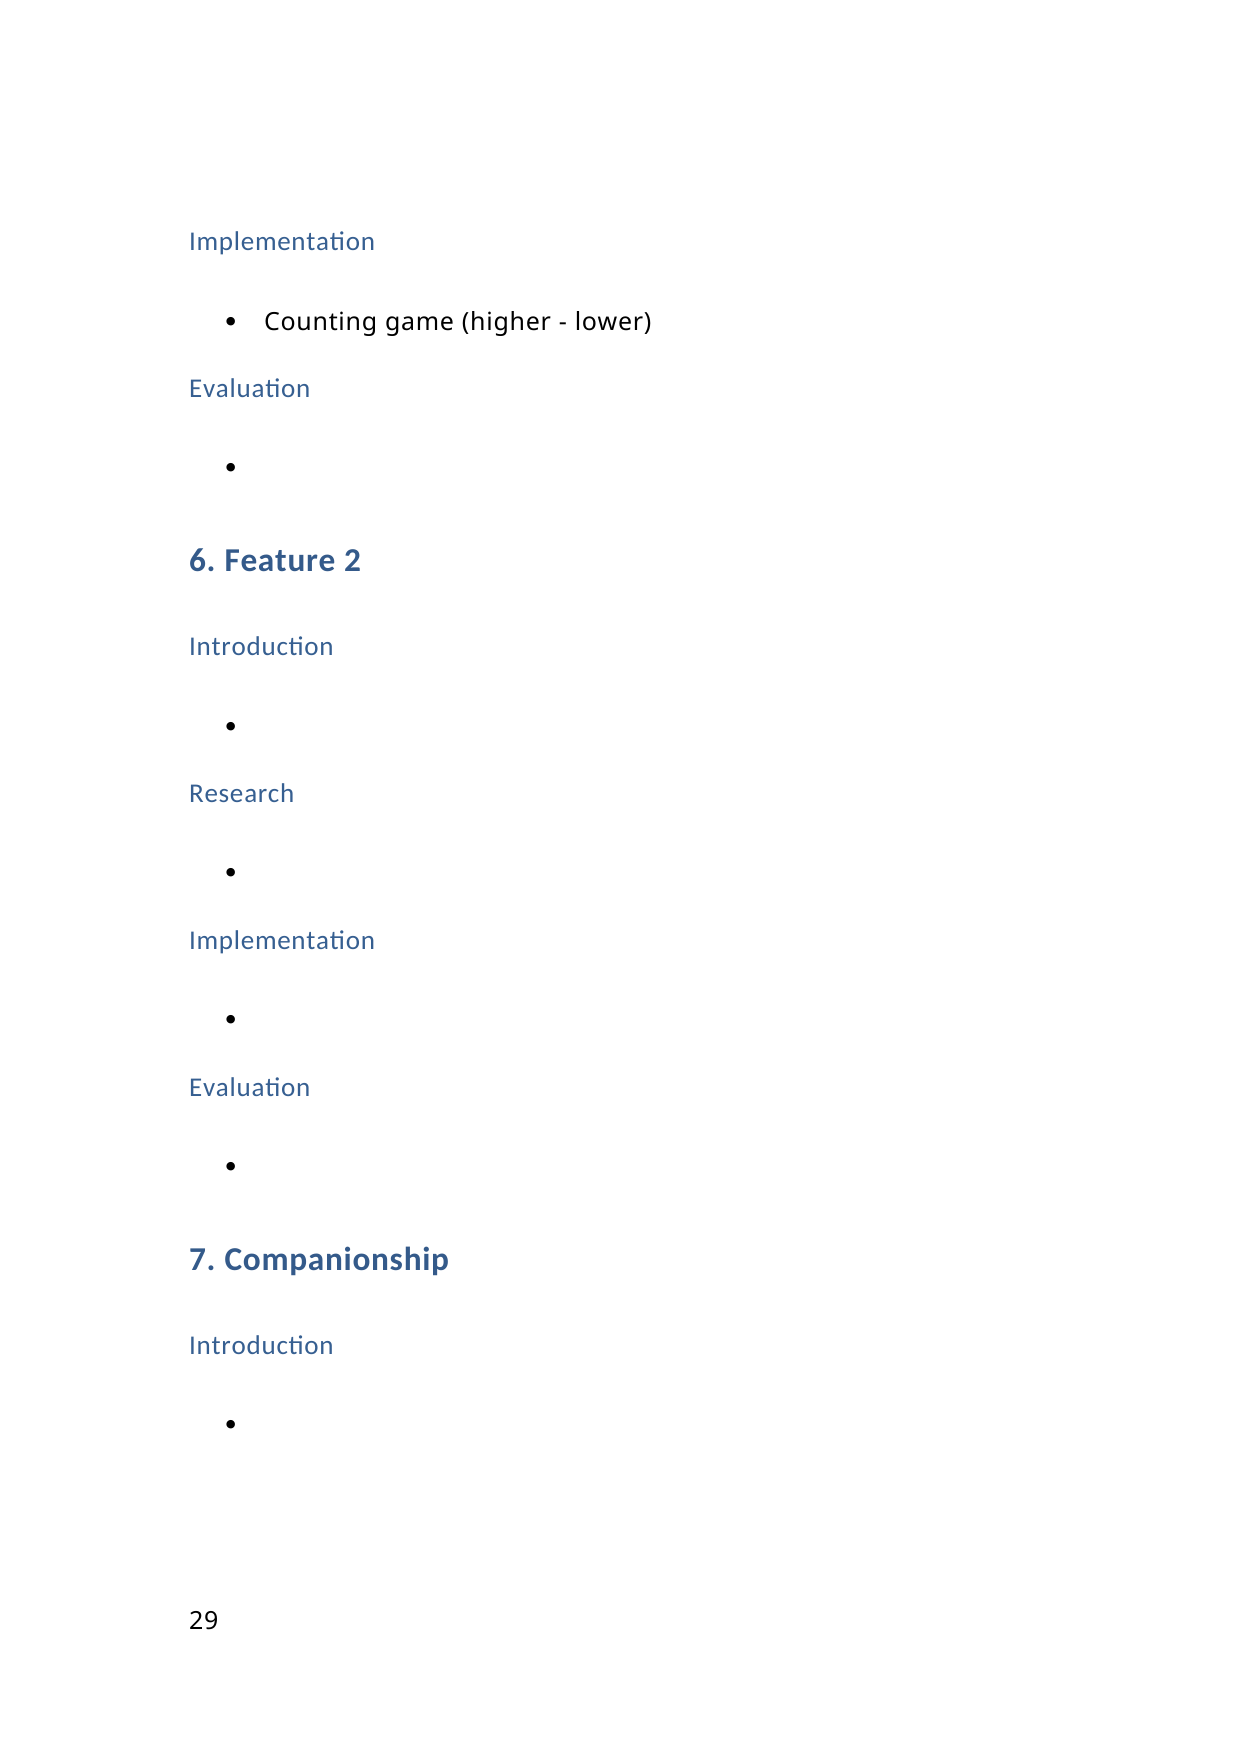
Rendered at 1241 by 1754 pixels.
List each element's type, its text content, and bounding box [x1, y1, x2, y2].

subtitle 7. Companionship [189, 1238, 1092, 1279]
subtitle Implementation [189, 224, 1092, 257]
subtitle Evaluation [189, 1070, 1092, 1103]
subtitle Introduction [189, 629, 1092, 662]
subtitle Introduction [189, 1328, 1092, 1361]
subtitle 6. Feature 2 [189, 539, 1092, 580]
list Counting game (higher - lower) [226, 303, 1092, 337]
subtitle Research [189, 776, 1092, 809]
subtitle Implementation [189, 923, 1092, 956]
subtitle Evaluation [189, 371, 1092, 404]
